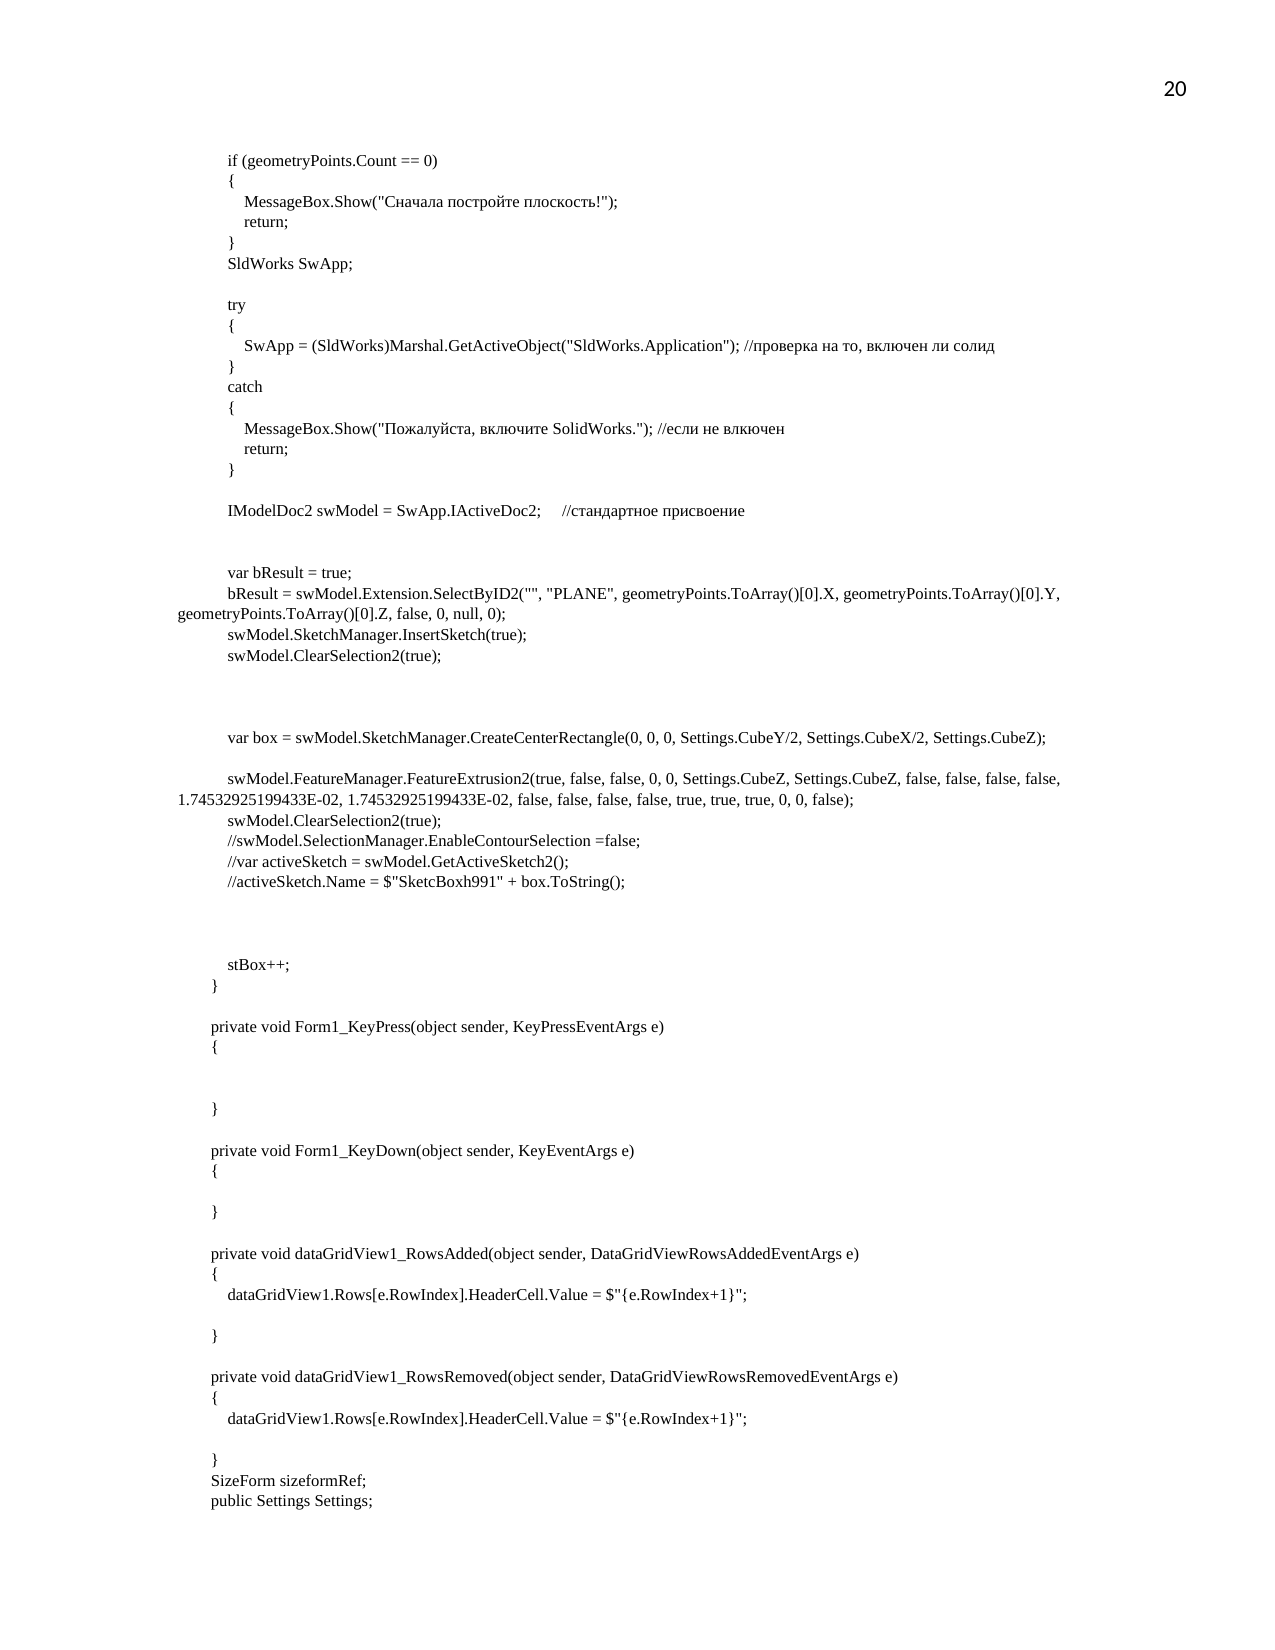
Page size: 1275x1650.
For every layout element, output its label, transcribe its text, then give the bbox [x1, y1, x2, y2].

text //var activeSketch = swModel.GetActiveSketch2(); [177, 852, 1186, 871]
text if (geometryPoints.Count == 0) [177, 150, 1186, 169]
text { [177, 171, 1186, 190]
text var bResult = true; [177, 563, 1186, 582]
text } [177, 460, 1186, 479]
text dataGridView1.Rows[e.RowIndex].HeaderCell.Value = $"{e.RowIndex+1}"; [177, 1285, 1186, 1304]
text { [177, 315, 1186, 334]
text } [177, 1326, 1186, 1345]
text } [177, 1202, 1186, 1221]
text return; [177, 212, 1186, 231]
text } [177, 357, 1186, 376]
text private void dataGridView1_RowsAdded(object sender, DataGridViewRowsAddedEventArgs e) [177, 1243, 1186, 1263]
text try [177, 295, 1186, 314]
text swModel.SketchManager.InsertSketch(true); [177, 625, 1186, 644]
text MessageBox.Show("Сначала постройте плоскость!"); [177, 192, 1186, 211]
text swModel.FeatureManager.FeatureExtrusion2(true, false, false, 0, 0, Settings.CubeZ, Settings.CubeZ, false, false, false, false, 1.74532925199433E-02, 1.74532925199433E-02, false, false, false, false, true, true, true, 0, 0, false); [177, 769, 1186, 809]
text public Settings Settings; [177, 1491, 1186, 1510]
text { [177, 1388, 1186, 1407]
text { [177, 1264, 1186, 1283]
text SldWorks SwApp; [177, 253, 1186, 273]
text } [177, 233, 1186, 252]
text stBox++; [177, 955, 1186, 974]
text MessageBox.Show("Пожалуйста, включите SolidWorks."); //если не влкючен [177, 418, 1186, 438]
text } [177, 1099, 1186, 1118]
text private void Form1_KeyPress(object sender, KeyPressEventArgs e) [177, 1017, 1186, 1036]
text catch [177, 377, 1186, 396]
text swModel.ClearSelection2(true); [177, 645, 1186, 664]
text { [177, 1037, 1186, 1056]
text private void dataGridView1_RowsRemoved(object sender, DataGridViewRowsRemovedEventArgs e) [177, 1367, 1186, 1386]
text SwApp = (SldWorks)Marshal.GetActiveObject("SldWorks.Application"); //проверка на то, включен ли солид [177, 336, 1186, 355]
text SizeForm sizeformRef; [177, 1470, 1186, 1489]
text //swModel.SelectionManager.EnableContourSelection =false; [177, 831, 1186, 850]
text } [177, 1450, 1186, 1469]
text //activeSketch.Name = $"SketcBoxh991" + box.ToString(); [177, 872, 1186, 891]
text swModel.ClearSelection2(true); [177, 810, 1186, 829]
text bResult = swModel.Extension.SelectByID2("", "PLANE", geometryPoints.ToArray()[0].X, geometryPoints.ToArray()[0].Y, geometryPoints.ToArray()[0].Z, false, 0, null, 0); [177, 583, 1186, 623]
text dataGridView1.Rows[e.RowIndex].HeaderCell.Value = $"{e.RowIndex+1}"; [177, 1408, 1186, 1428]
text return; [177, 439, 1186, 458]
text { [177, 1161, 1186, 1180]
text } [177, 975, 1186, 994]
text { [177, 398, 1186, 417]
text IModelDoc2 swModel = SwApp.IActiveDoc2; //стандартное присвоение [177, 501, 1186, 520]
text var box = swModel.SketchManager.CreateCenterRectangle(0, 0, 0, Settings.CubeY/2, Settings.CubeX/2, Settings.CubeZ); [177, 728, 1186, 747]
text private void Form1_KeyDown(object sender, KeyEventArgs e) [177, 1140, 1186, 1159]
